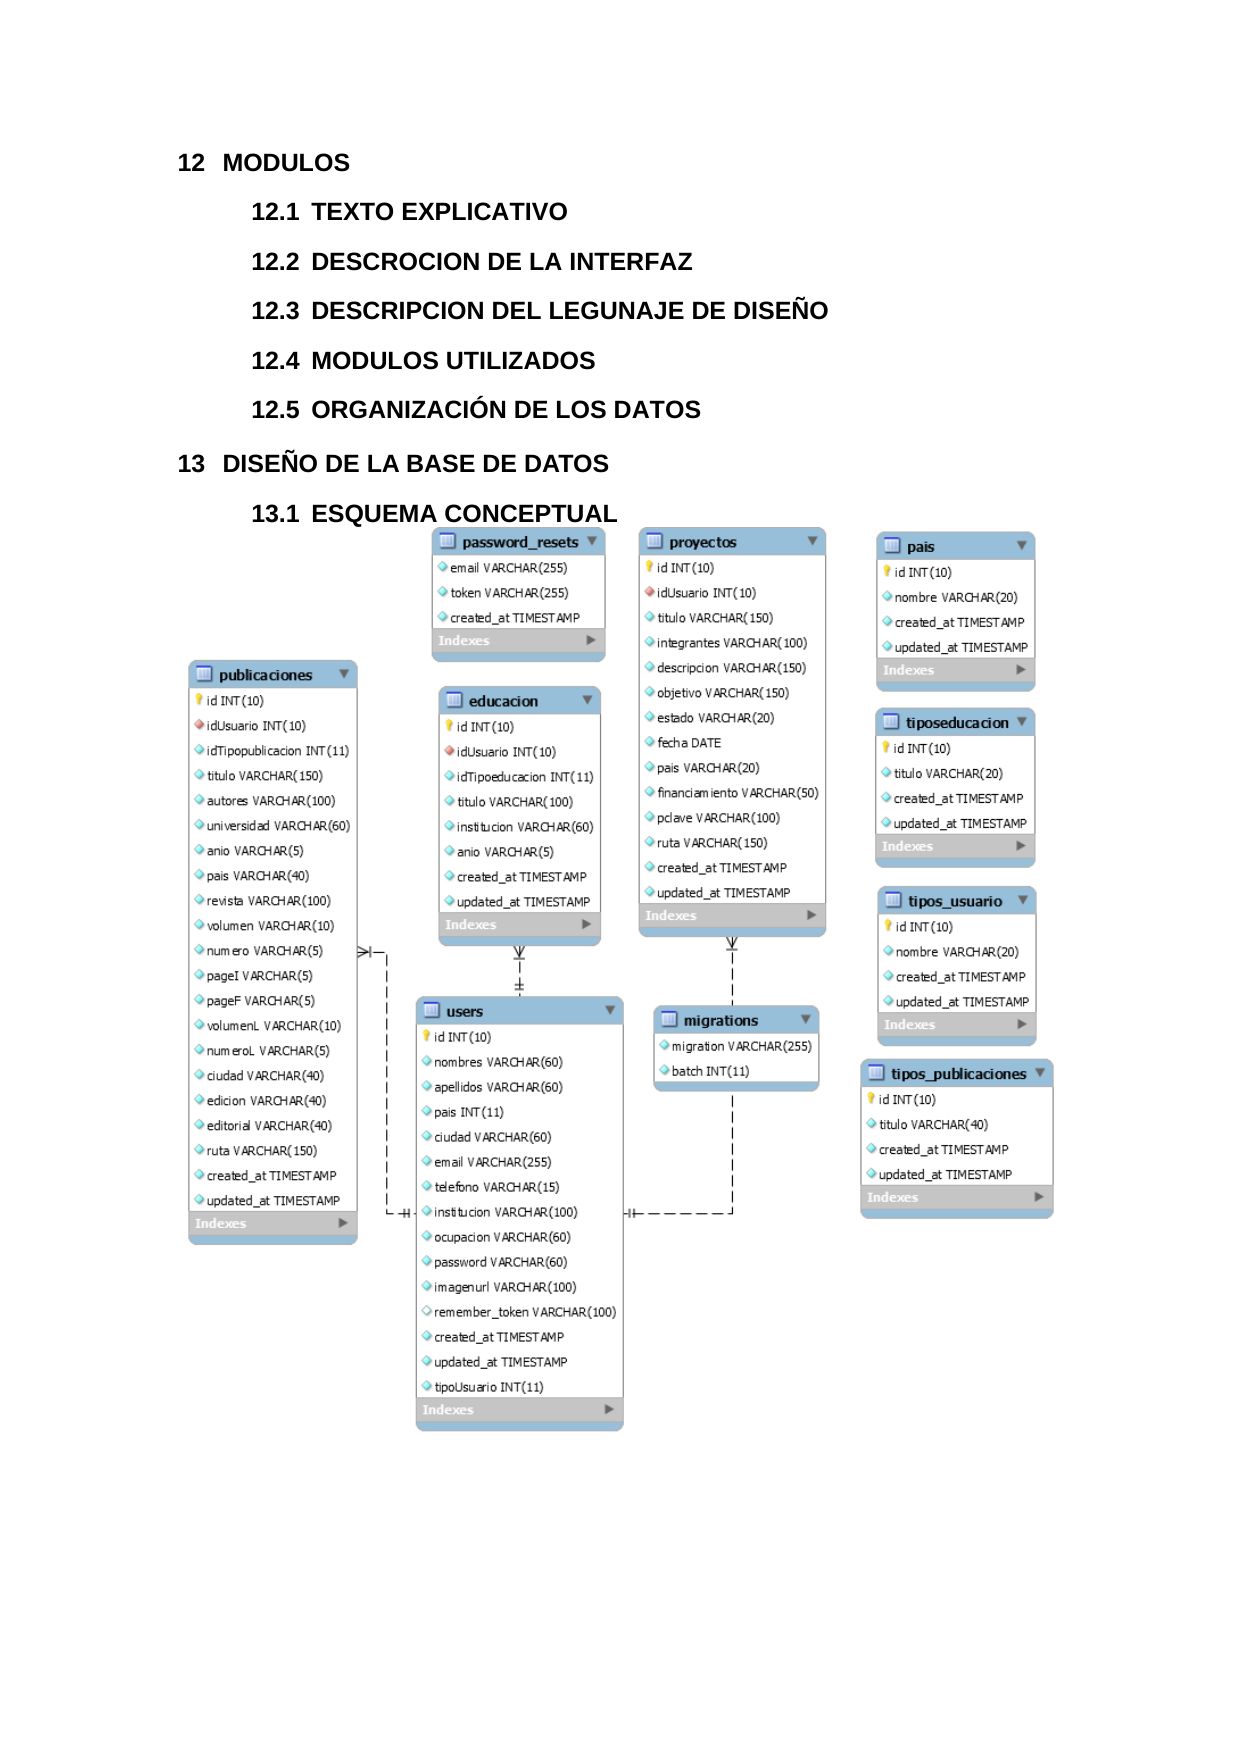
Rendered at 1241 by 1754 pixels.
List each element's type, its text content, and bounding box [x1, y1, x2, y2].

subtitle ESQUEMA CONCEPTUAL [251, 499, 1063, 527]
subtitle MODULOS [177, 148, 1063, 176]
subtitle DISEÑO DE LA BASE DE DATOS [177, 449, 1063, 478]
subtitle ORGANIZACIÓN DE LOS DATOS [251, 396, 1063, 424]
subtitle MODULOS UTILIZADOS [251, 346, 1063, 375]
picture [177, 527, 1063, 1453]
subtitle TEXTO EXPLICATIVO [251, 197, 1063, 226]
subtitle DESCROCION DE LA INTERFAZ [251, 247, 1063, 276]
subtitle DESCRIPCION DEL LEGUNAJE DE DISEÑO [251, 296, 1063, 325]
